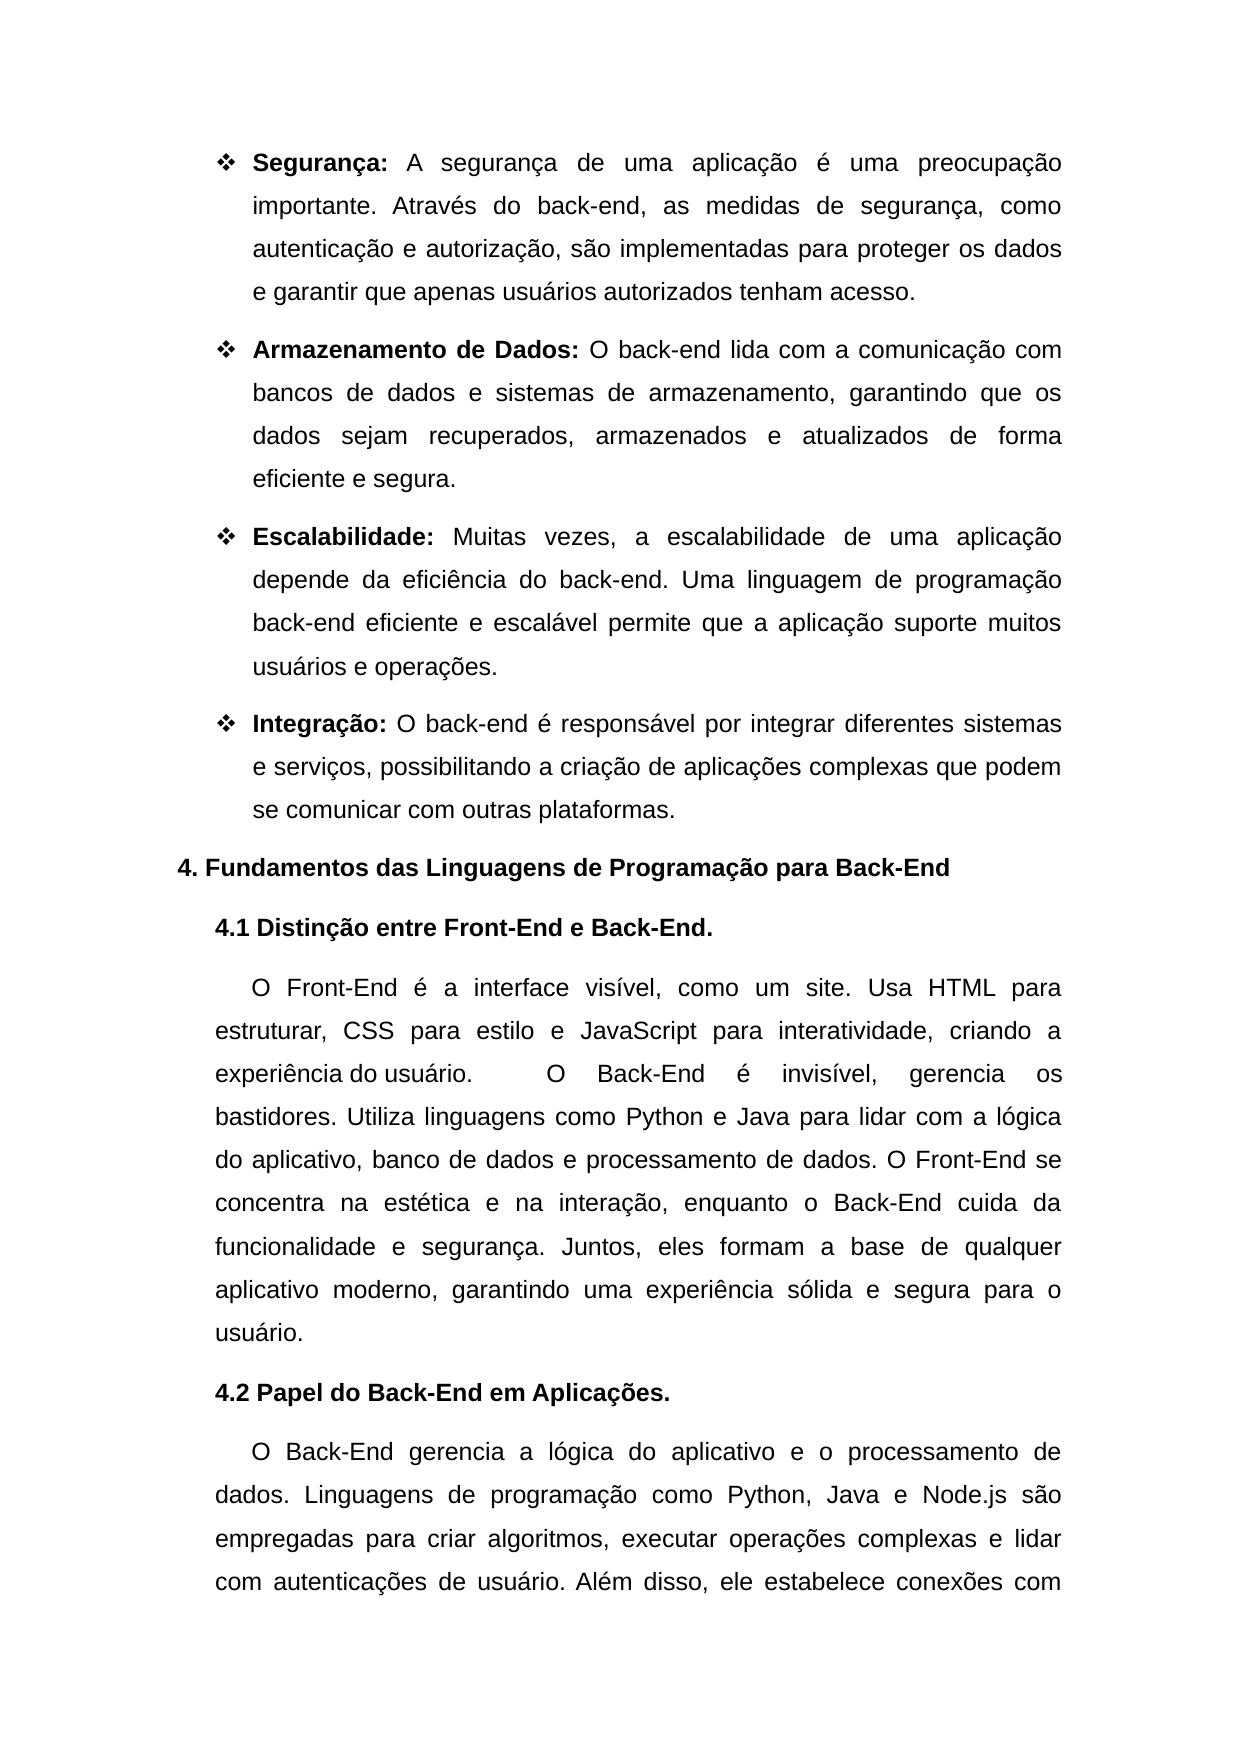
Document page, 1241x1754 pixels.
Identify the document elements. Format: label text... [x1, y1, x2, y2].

list O Front-End é a interface visível, como um site. Usa HTML para estruturar, CSS para estilo e JavaScript para interatividade, criando a experiência do usuário. O Back-End é invisível, gerencia os bastidores. Utiliza linguagens como Python e Java para lidar com a lógica do aplicativo, banco de dados e processamento de dados. O Front-End se concentra na estética e na interação, enquanto o Back-End cuida da funcionalidade e segurança. Juntos, eles formam a base de qualquer aplicativo moderno, garantindo uma experiência sólida e segura para o usuário. [215, 973, 1063, 1347]
list Segurança: A segurança de uma aplicação é uma preocupação importante. Através do back-end, as medidas de segurança, como autenticação e autorização, são implementadas para proteger os dados e garantir que apenas usuários autorizados tenham acesso. [215, 148, 1063, 306]
list 4. Fundamentos das Linguagens de Programação para Back-End [177, 853, 1063, 882]
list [215, 1437, 1063, 1596]
list Escalabilidade: Muitas vezes, a escalabilidade de uma aplicação depende da eficiência do back-end. Uma linguagem de programação back-end eficiente e escalável permite que a aplicação suporte muitos usuários e operações. [215, 522, 1063, 680]
list Armazenamento de Dados: O back-end lida com a comunicação com bancos de dados e sistemas de armazenamento, garantindo que os dados sejam recuperados, armazenados e atualizados de forma eficiente e segura. [215, 335, 1063, 493]
text 4.2 Papel do Back-End em Aplicações. [177, 1378, 1063, 1406]
text 4.1 Distinção entre Front-End e Back-End. [177, 913, 1063, 942]
list Integração: O back-end é responsável por integrar diferentes sistemas e serviços, possibilitando a criação de aplicações complexas que podem se comunicar com outras plataformas. [215, 709, 1063, 824]
